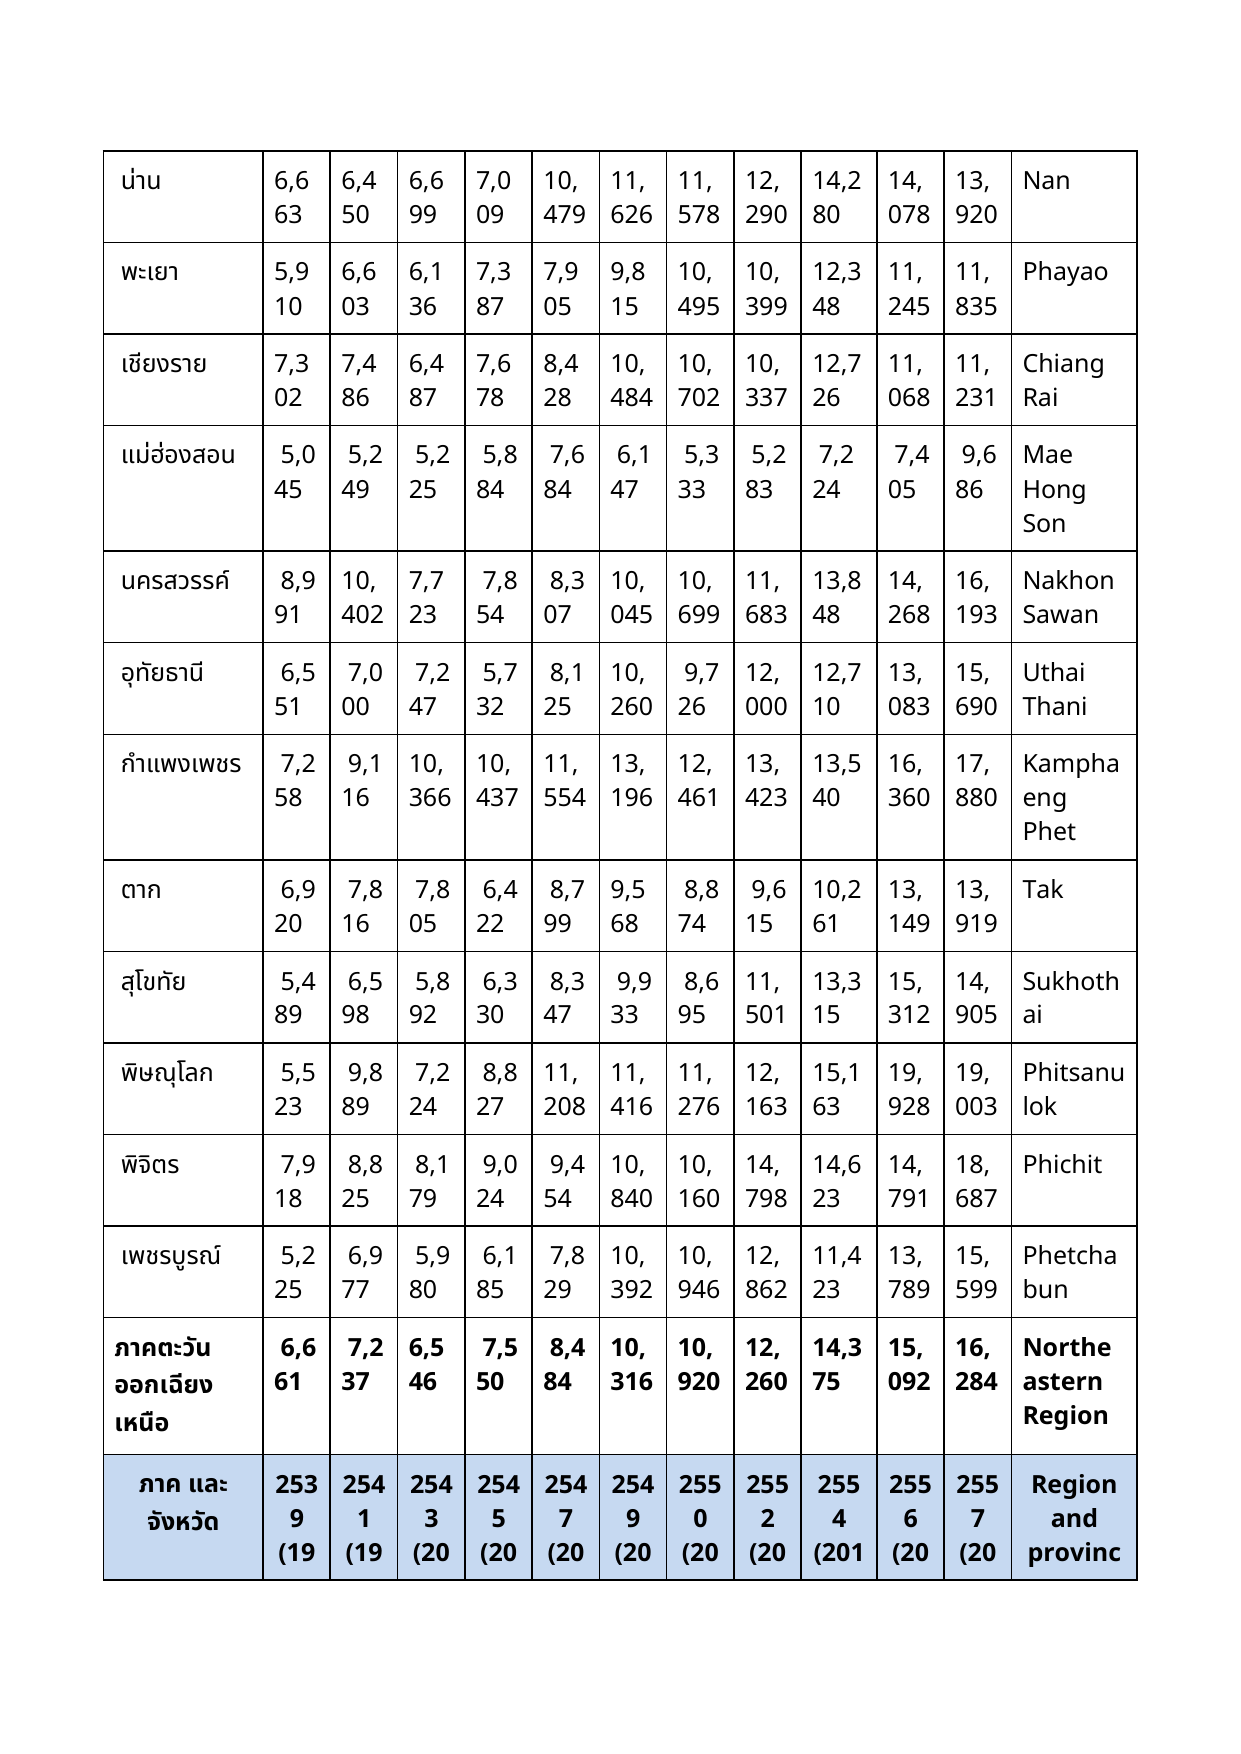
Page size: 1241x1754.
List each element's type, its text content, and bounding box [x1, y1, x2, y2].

table_cell Mae Hong Son [1012, 426, 1136, 550]
table_cell น่าน [104, 152, 262, 242]
table_cell 11,554 [533, 735, 599, 859]
table_cell 9,726 [667, 643, 733, 733]
table_cell 5,225 [398, 426, 464, 550]
table_cell 10,402 [331, 552, 397, 642]
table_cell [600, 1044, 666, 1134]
table_cell 6,450 [331, 152, 397, 242]
table_cell 7,905 [533, 243, 599, 333]
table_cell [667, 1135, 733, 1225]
table_cell 6,422 [466, 861, 531, 951]
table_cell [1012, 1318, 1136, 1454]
table_cell 5,333 [667, 426, 733, 550]
table_cell 11,683 [735, 552, 800, 642]
table_cell 6,598 [331, 952, 397, 1042]
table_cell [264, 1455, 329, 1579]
table_cell 13,920 [945, 152, 1011, 242]
table_cell 6,136 [398, 243, 464, 333]
table_cell 6,663 [264, 152, 329, 242]
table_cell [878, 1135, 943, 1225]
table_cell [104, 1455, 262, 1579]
table_cell อุทัยธานี [104, 643, 262, 733]
table_cell 11,626 [600, 152, 666, 242]
table_cell 11,835 [945, 243, 1011, 333]
table_cell 6,487 [398, 335, 464, 425]
table_cell 10,337 [735, 335, 800, 425]
table_cell 9,933 [600, 952, 666, 1042]
table_cell 16,360 [878, 735, 943, 859]
table_cell 7,486 [331, 335, 397, 425]
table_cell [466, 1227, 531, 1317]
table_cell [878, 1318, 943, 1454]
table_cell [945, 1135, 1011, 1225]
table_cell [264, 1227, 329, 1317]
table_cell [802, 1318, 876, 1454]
table_cell 6,603 [331, 243, 397, 333]
table_cell 17,880 [945, 735, 1011, 859]
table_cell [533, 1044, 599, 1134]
table_cell 11,068 [878, 335, 943, 425]
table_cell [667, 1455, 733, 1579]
table_cell 7,405 [878, 426, 943, 550]
table_cell 8,991 [264, 552, 329, 642]
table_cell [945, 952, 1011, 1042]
table_cell Chiang Rai [1012, 335, 1136, 425]
table_cell 7,678 [466, 335, 531, 425]
table_cell 8,799 [533, 861, 599, 951]
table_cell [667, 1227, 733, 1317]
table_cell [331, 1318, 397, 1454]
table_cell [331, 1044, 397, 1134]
table_cell นครสวรรค์ [104, 552, 262, 642]
table_cell 14,078 [878, 152, 943, 242]
table_cell ตาก [104, 861, 262, 951]
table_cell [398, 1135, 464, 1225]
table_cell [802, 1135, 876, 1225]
table_cell 7,723 [398, 552, 464, 642]
table_cell 10,045 [600, 552, 666, 642]
table_cell 6,147 [600, 426, 666, 550]
table_cell 12,348 [802, 243, 876, 333]
table_cell 10,699 [667, 552, 733, 642]
table_cell 5,910 [264, 243, 329, 333]
table_cell 10,399 [735, 243, 800, 333]
table_cell 14,280 [802, 152, 876, 242]
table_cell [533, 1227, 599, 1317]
table_cell Nan [1012, 152, 1136, 242]
table_cell 8,874 [667, 861, 733, 951]
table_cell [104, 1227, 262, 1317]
table_cell 13,423 [735, 735, 800, 859]
table_cell 9,815 [600, 243, 666, 333]
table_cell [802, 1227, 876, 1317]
table_cell 13,848 [802, 552, 876, 642]
table_cell 10,495 [667, 243, 733, 333]
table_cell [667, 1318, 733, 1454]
table_cell 13,149 [878, 861, 943, 951]
table_cell 13,540 [802, 735, 876, 859]
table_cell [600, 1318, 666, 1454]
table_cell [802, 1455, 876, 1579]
table_cell 12,710 [802, 643, 876, 733]
table_cell 11,231 [945, 335, 1011, 425]
table_cell 5,732 [466, 643, 531, 733]
table_cell Uthai Thani [1012, 643, 1136, 733]
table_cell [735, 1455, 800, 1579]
table_cell 7,247 [398, 643, 464, 733]
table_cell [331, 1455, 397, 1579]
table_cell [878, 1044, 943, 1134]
table_cell 13,196 [600, 735, 666, 859]
table_cell 5,045 [264, 426, 329, 550]
table_cell 10,260 [600, 643, 666, 733]
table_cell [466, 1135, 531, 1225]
table_cell 8,428 [533, 335, 599, 425]
table_cell เชียงราย [104, 335, 262, 425]
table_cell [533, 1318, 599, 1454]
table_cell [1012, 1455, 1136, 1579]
table_cell Tak [1012, 861, 1136, 951]
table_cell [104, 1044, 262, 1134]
table_cell 7,302 [264, 335, 329, 425]
table_cell 5,249 [331, 426, 397, 550]
table_cell 10,479 [533, 152, 599, 242]
table_cell 8,695 [667, 952, 733, 1042]
table_cell 8,125 [533, 643, 599, 733]
table_cell 6,330 [466, 952, 531, 1042]
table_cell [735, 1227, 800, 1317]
table_cell 9,615 [735, 861, 800, 951]
table_cell 9,116 [331, 735, 397, 859]
table_cell 12,726 [802, 335, 876, 425]
table_cell 12,461 [667, 735, 733, 859]
table_cell Nakhon Sawan [1012, 552, 1136, 642]
table_cell 7,224 [802, 426, 876, 550]
table_cell 6,699 [398, 152, 464, 242]
table_cell 7,000 [331, 643, 397, 733]
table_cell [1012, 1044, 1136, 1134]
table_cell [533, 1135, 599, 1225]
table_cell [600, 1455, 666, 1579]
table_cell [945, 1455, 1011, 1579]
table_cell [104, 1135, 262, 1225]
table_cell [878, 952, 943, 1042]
table_cell Kamphaeng Phet [1012, 735, 1136, 859]
table_cell 10,366 [398, 735, 464, 859]
table_cell 10,484 [600, 335, 666, 425]
table_cell 9,568 [600, 861, 666, 951]
table_cell 10,702 [667, 335, 733, 425]
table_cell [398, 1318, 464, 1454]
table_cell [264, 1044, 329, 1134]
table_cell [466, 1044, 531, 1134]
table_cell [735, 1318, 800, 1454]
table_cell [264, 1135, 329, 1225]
table_cell 10,261 [802, 861, 876, 951]
table_cell 6,920 [264, 861, 329, 951]
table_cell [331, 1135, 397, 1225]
table_cell 13,919 [945, 861, 1011, 951]
table_cell 13,083 [878, 643, 943, 733]
table_cell 8,307 [533, 552, 599, 642]
table_cell 9,686 [945, 426, 1011, 550]
table_cell กำแพงเพชร [104, 735, 262, 859]
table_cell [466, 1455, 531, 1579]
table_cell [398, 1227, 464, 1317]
table_cell 11,245 [878, 243, 943, 333]
table_cell 7,805 [398, 861, 464, 951]
table_cell 6,551 [264, 643, 329, 733]
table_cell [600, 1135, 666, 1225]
table_cell 12,000 [735, 643, 800, 733]
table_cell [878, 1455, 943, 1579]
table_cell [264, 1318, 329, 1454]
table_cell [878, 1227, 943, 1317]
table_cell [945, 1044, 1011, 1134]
table_cell 5,884 [466, 426, 531, 550]
table_cell 7,684 [533, 426, 599, 550]
table_cell 11,501 [735, 952, 800, 1042]
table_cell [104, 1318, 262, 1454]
table_cell 7,258 [264, 735, 329, 859]
table_cell 10,437 [466, 735, 531, 859]
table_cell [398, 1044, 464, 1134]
table_cell 11,578 [667, 152, 733, 242]
table_cell 5,489 [264, 952, 329, 1042]
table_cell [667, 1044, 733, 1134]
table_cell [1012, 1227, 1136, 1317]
table_cell สุโขทัย [104, 952, 262, 1042]
table_cell 7,816 [331, 861, 397, 951]
table_cell 5,892 [398, 952, 464, 1042]
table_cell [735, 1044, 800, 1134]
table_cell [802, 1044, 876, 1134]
table_cell Phayao [1012, 243, 1136, 333]
table_cell 7,387 [466, 243, 531, 333]
table_cell 12,290 [735, 152, 800, 242]
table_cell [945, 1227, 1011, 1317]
table_cell 16,193 [945, 552, 1011, 642]
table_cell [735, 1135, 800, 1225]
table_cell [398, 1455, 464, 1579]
table_cell 8,347 [533, 952, 599, 1042]
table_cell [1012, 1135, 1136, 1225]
table_cell 5,283 [735, 426, 800, 550]
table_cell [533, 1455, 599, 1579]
table_cell 14,268 [878, 552, 943, 642]
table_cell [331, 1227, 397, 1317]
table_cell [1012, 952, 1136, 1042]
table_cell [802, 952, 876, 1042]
table_cell 15,690 [945, 643, 1011, 733]
table_cell แม่ฮ่องสอน [104, 426, 262, 550]
table_cell 7,009 [466, 152, 531, 242]
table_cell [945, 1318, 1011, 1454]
table_cell 7,854 [466, 552, 531, 642]
table_cell พะเยา [104, 243, 262, 333]
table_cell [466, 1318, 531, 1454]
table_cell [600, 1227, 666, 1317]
